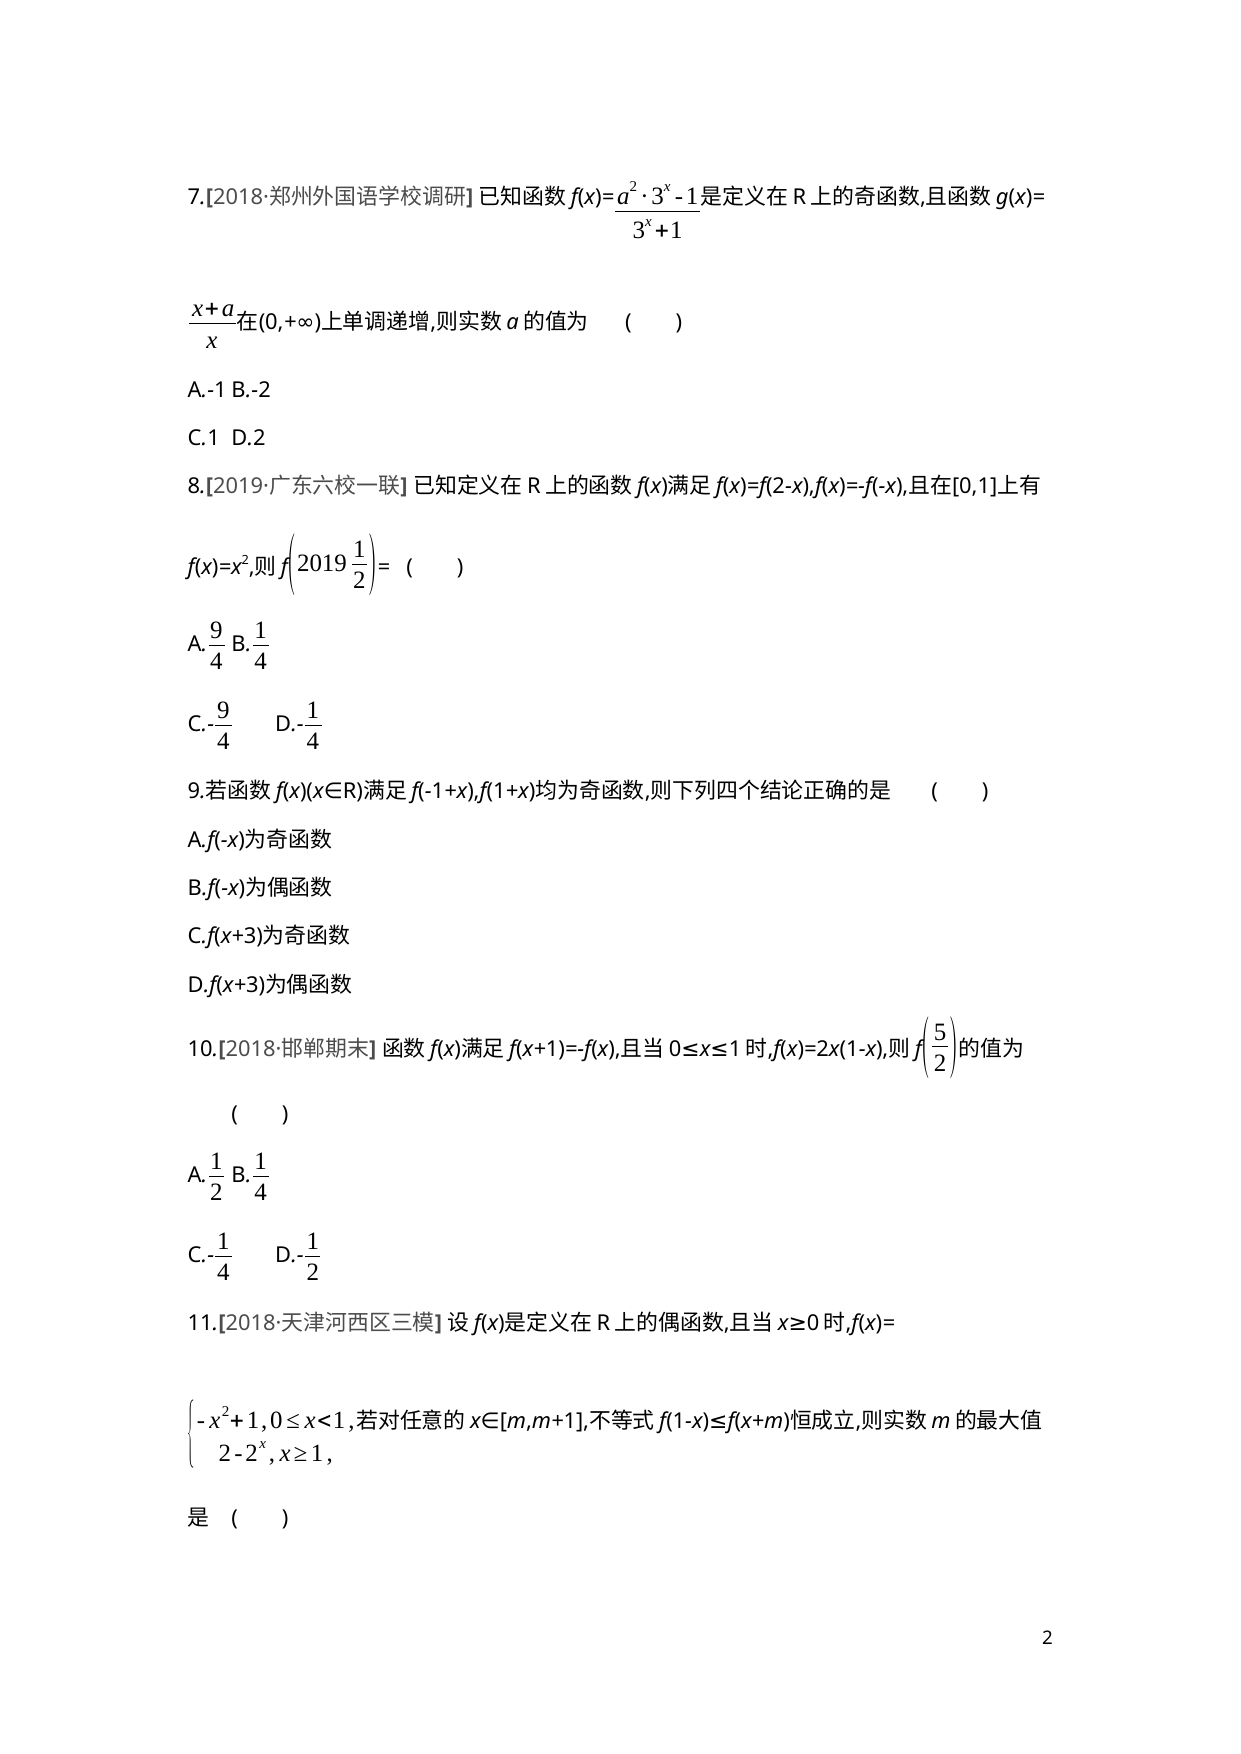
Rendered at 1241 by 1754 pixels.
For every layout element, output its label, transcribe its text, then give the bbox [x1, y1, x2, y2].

text A. B. [187, 613, 1053, 678]
text 9.若函数f(x)(x∈R)满足f(-1+x),f(1+x)均为奇函数,则下列四个结论正确的是 ( ) [187, 773, 1053, 806]
text 8.[2019·广东六校一联] 已知定义在R上的函数f(x)满足f(x)=f(2-x),f(x)=-f(-x),且在[0,1]上有f(x)=x2,则f= ( ) [187, 468, 1053, 598]
text A. B. [187, 1144, 1053, 1209]
text 7.[2018·郑州外国语学校调研] 已知函数f(x)=是定义在R上的奇函数,且函数g(x)=在(0,+∞)上单调递增,则实数a的值为 ( ) [187, 162, 1053, 357]
text 10.[2018·邯郸期末] 函数f(x)满足f(x+1)=-f(x),且当0≤x≤1时,f(x)=2x(1-x),则f的值为 ( ) [187, 1015, 1053, 1129]
text D.f(x+3)为偶函数 [187, 967, 1053, 999]
text B.f(-x)为偶函数 [187, 870, 1053, 902]
text C.1 D.2 [187, 420, 1053, 453]
text A.f(-x)为奇函数 [187, 822, 1053, 854]
text 11.[2018·天津河西区三模] 设f(x)是定义在R上的偶函数,且当x≥0时,f(x)=若对任意的x∈[m,m+1],不等式f(1-x)≤f(x+m)恒成立,则实数m的最大值是 ( ) [187, 1304, 1053, 1532]
text C.- D.- [187, 1224, 1053, 1289]
text C.- D.- [187, 693, 1053, 758]
text A.-1 B.-2 [187, 373, 1053, 405]
text C.f(x+3)为奇函数 [187, 918, 1053, 951]
